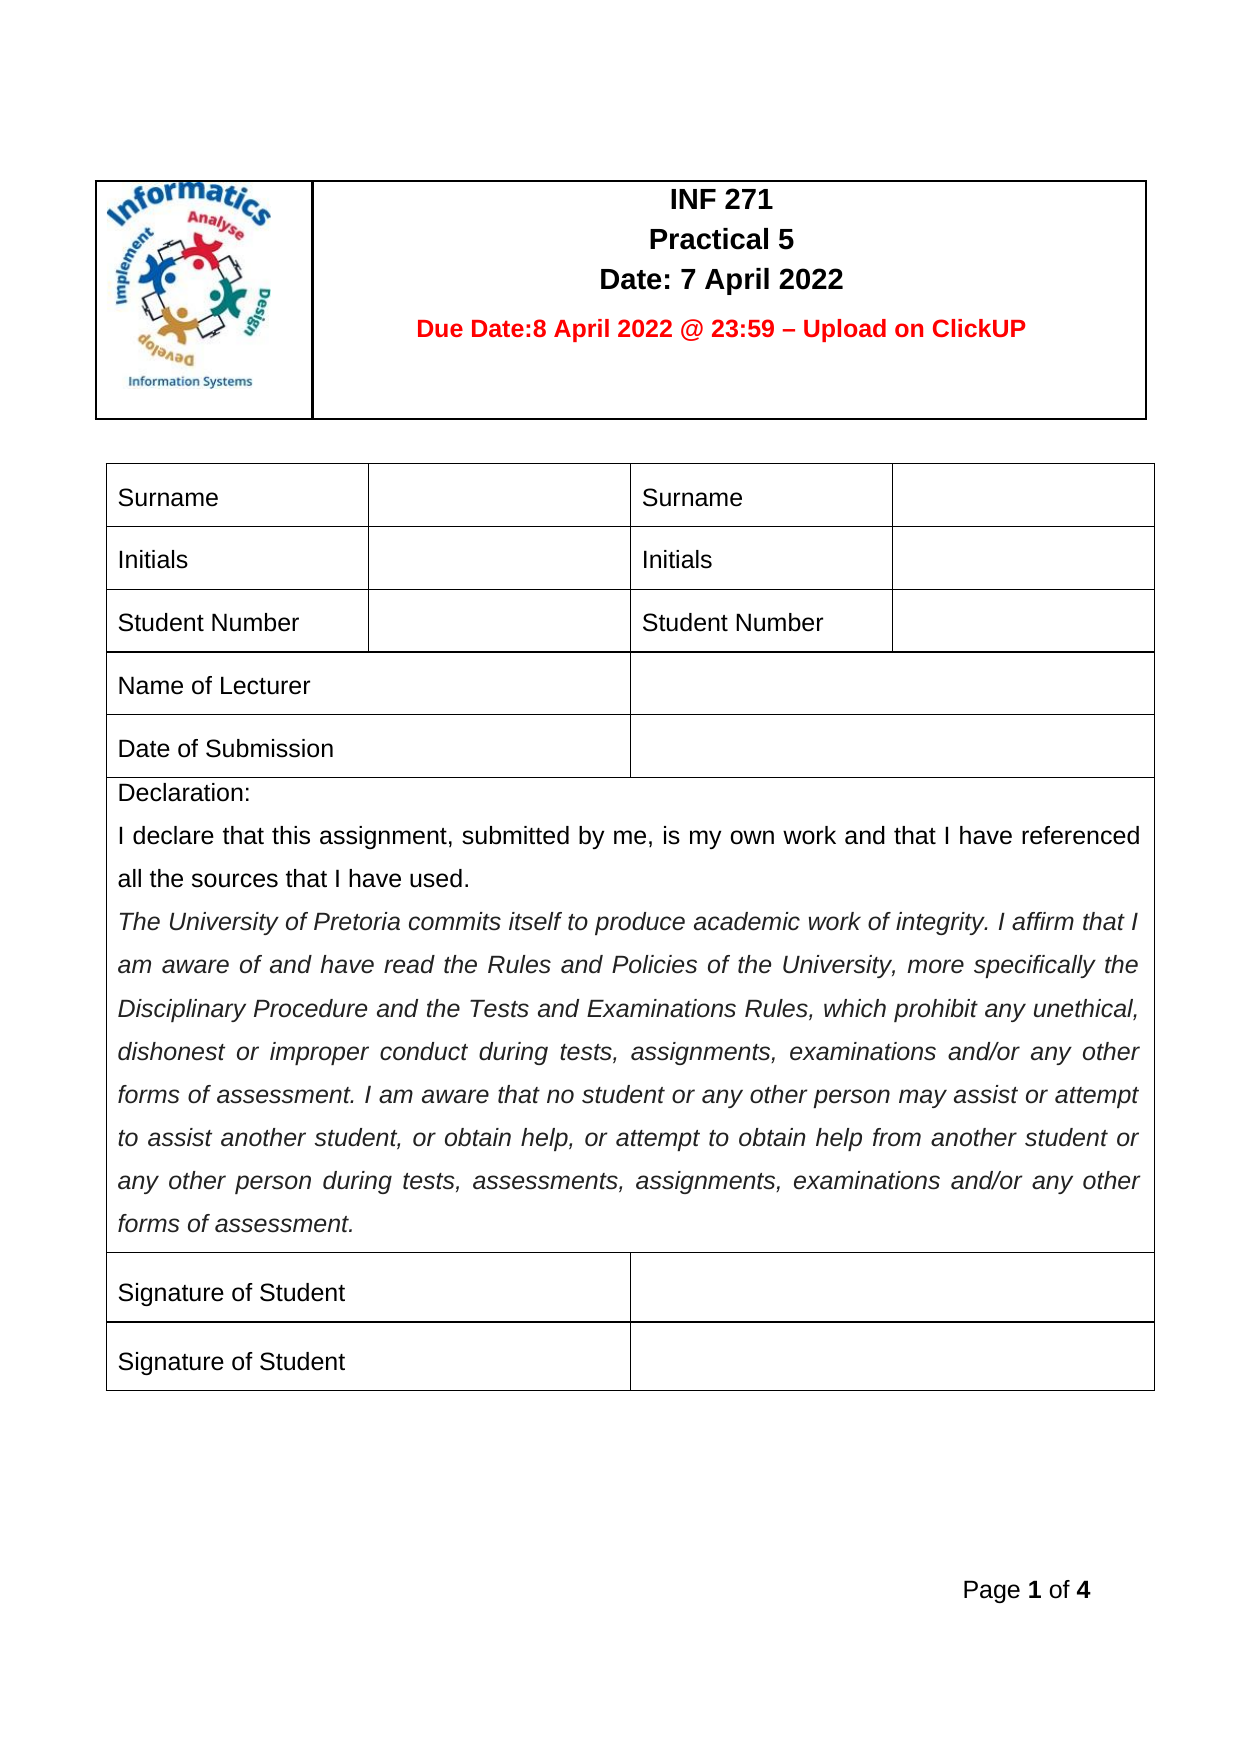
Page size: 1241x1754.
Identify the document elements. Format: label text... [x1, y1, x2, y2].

table_cell [631, 653, 1154, 714]
table_cell Initials [107, 527, 368, 588]
table_header Surname [631, 464, 892, 526]
table_header Surname [107, 464, 368, 526]
table_cell [893, 527, 1154, 588]
table_cell [631, 1253, 1154, 1321]
table_cell Student Number [631, 590, 892, 651]
table_header [97, 182, 311, 418]
table_cell Signature of Student [107, 1253, 630, 1321]
table_cell [631, 715, 1154, 777]
table_header [893, 464, 1154, 526]
table_cell Date of Submission [107, 715, 630, 777]
table_header INF 271 Practical 5 Date: 7 April 2022 Due Date:8 April 2022 @ 23:59 – Upload on ClickUP [314, 182, 1145, 418]
table_cell [631, 1323, 1154, 1390]
table_header [369, 464, 630, 526]
table_cell [893, 590, 1154, 651]
table_cell [369, 527, 630, 588]
table_cell Initials [631, 527, 892, 588]
picture [106, 182, 271, 389]
table_cell [369, 590, 630, 651]
table_cell Declaration: I declare that this assignment, submitted by me, is my own work and that I have referenced all the sources that I have used. The University of Pretoria commits itself to produce academic work of integrity. I affirm that I am aware of and have read the Rules and Policies of the University, more specifically the Disciplinary Procedure and the Tests and Examinations Rules, which prohibit any unethical, dishonest or improper conduct during tests, assignments, examinations and/or any other forms of assessment. I am aware that no student or any other person may assist or attempt to assist another student, or obtain help, or attempt to obtain help from another student or any other person during tests, assessments, assignments, examinations and/or any other forms of assessment. [107, 778, 1154, 1252]
table_cell Signature of Student [107, 1323, 630, 1390]
table_cell Name of Lecturer [107, 653, 630, 714]
table_cell Student Number [107, 590, 368, 651]
